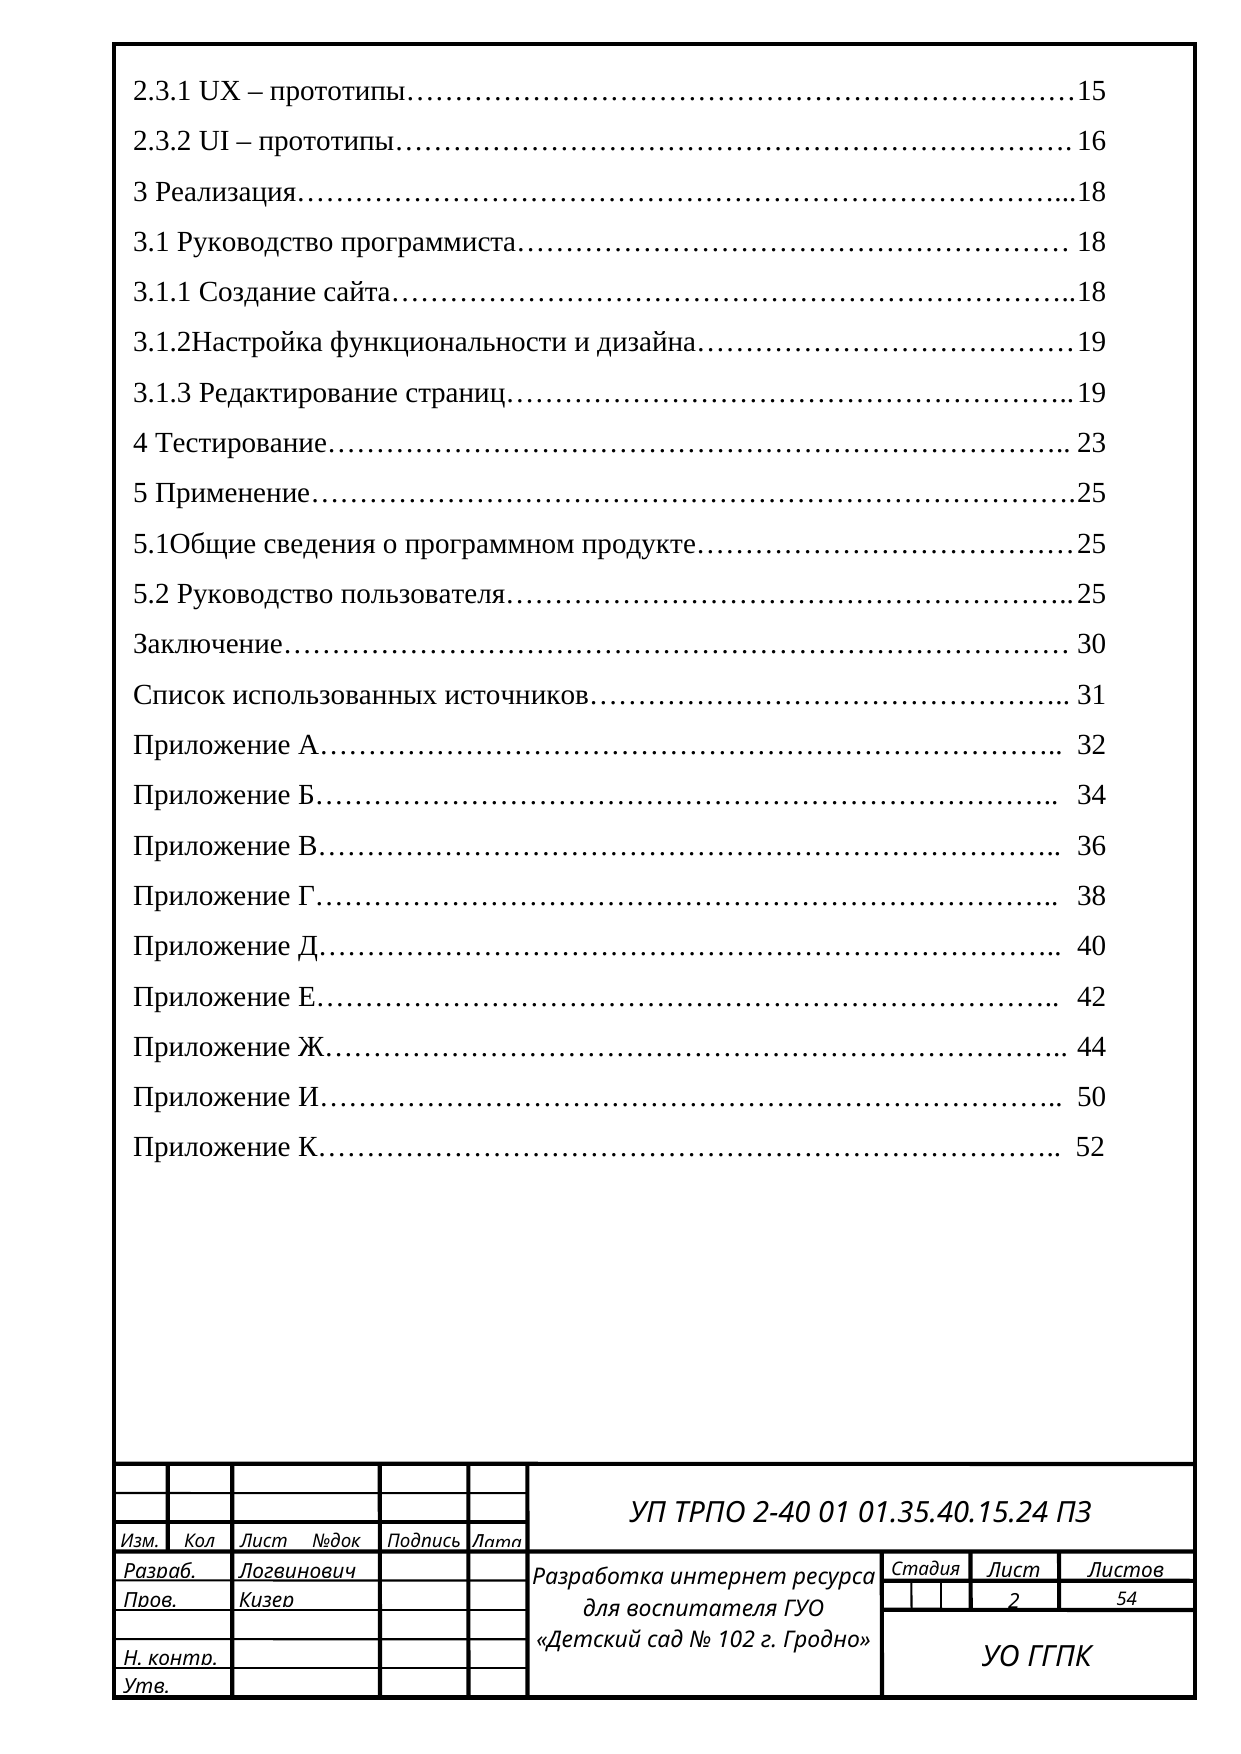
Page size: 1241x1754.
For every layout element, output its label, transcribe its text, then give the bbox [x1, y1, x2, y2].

text Приложение Ж………………………………………………………………….. 44 [118, 1029, 1166, 1062]
text 5.2 Руководство пользователя………………………………………………….. 25 [118, 576, 1166, 610]
text 3.1.1 Создание сайта…………………………………………………………….. 18 [118, 274, 1166, 308]
text Приложение К………………………………………………………………….. 52 [118, 1129, 1166, 1163]
text Приложение Д………………………………………………………………….. 40 [118, 928, 1166, 962]
text 5.1Общие сведения о программном продукте………………………………… 25 [118, 526, 1166, 559]
text Приложение Б………………………………………………………………….. 34 [118, 777, 1166, 811]
text 2.3.1 UX – прототипы…………………………………………………………… 15 [118, 73, 1166, 107]
text Список использованных источников………………………………………….. 31 [118, 677, 1166, 710]
text Приложение А………………………………………………………………….. 32 [118, 727, 1166, 761]
text Приложение И………………………………………………………………….. 50 [118, 1079, 1166, 1113]
text 5 Применение……………………………………………………………………. 25 [118, 476, 1166, 509]
text 4 Тестирование………………………………………………………………….. 23 [118, 425, 1166, 459]
text 3.1.2Настройка функциональности и дизайна………………………………… 19 [118, 324, 1166, 358]
text Приложение Г………………………………………………………………….. 38 [118, 878, 1166, 912]
text 2.3.2 UI – прототипы……………………………………………………………. 16 [118, 123, 1166, 157]
text 3.1.3 Редактирование страниц………………………………………………….. 19 [118, 375, 1166, 408]
text Приложение Е………………………………………………………………….. 42 [118, 979, 1166, 1012]
text Заключение……………………………………………………………………… 30 [118, 626, 1166, 660]
text 3 Реализация……………………………………………………………………... 18 [118, 174, 1166, 207]
text 3.1 Руководство программиста………………………………………………… 18 [118, 224, 1166, 257]
text Приложение В………………………………………………………………….. 36 [118, 828, 1166, 861]
